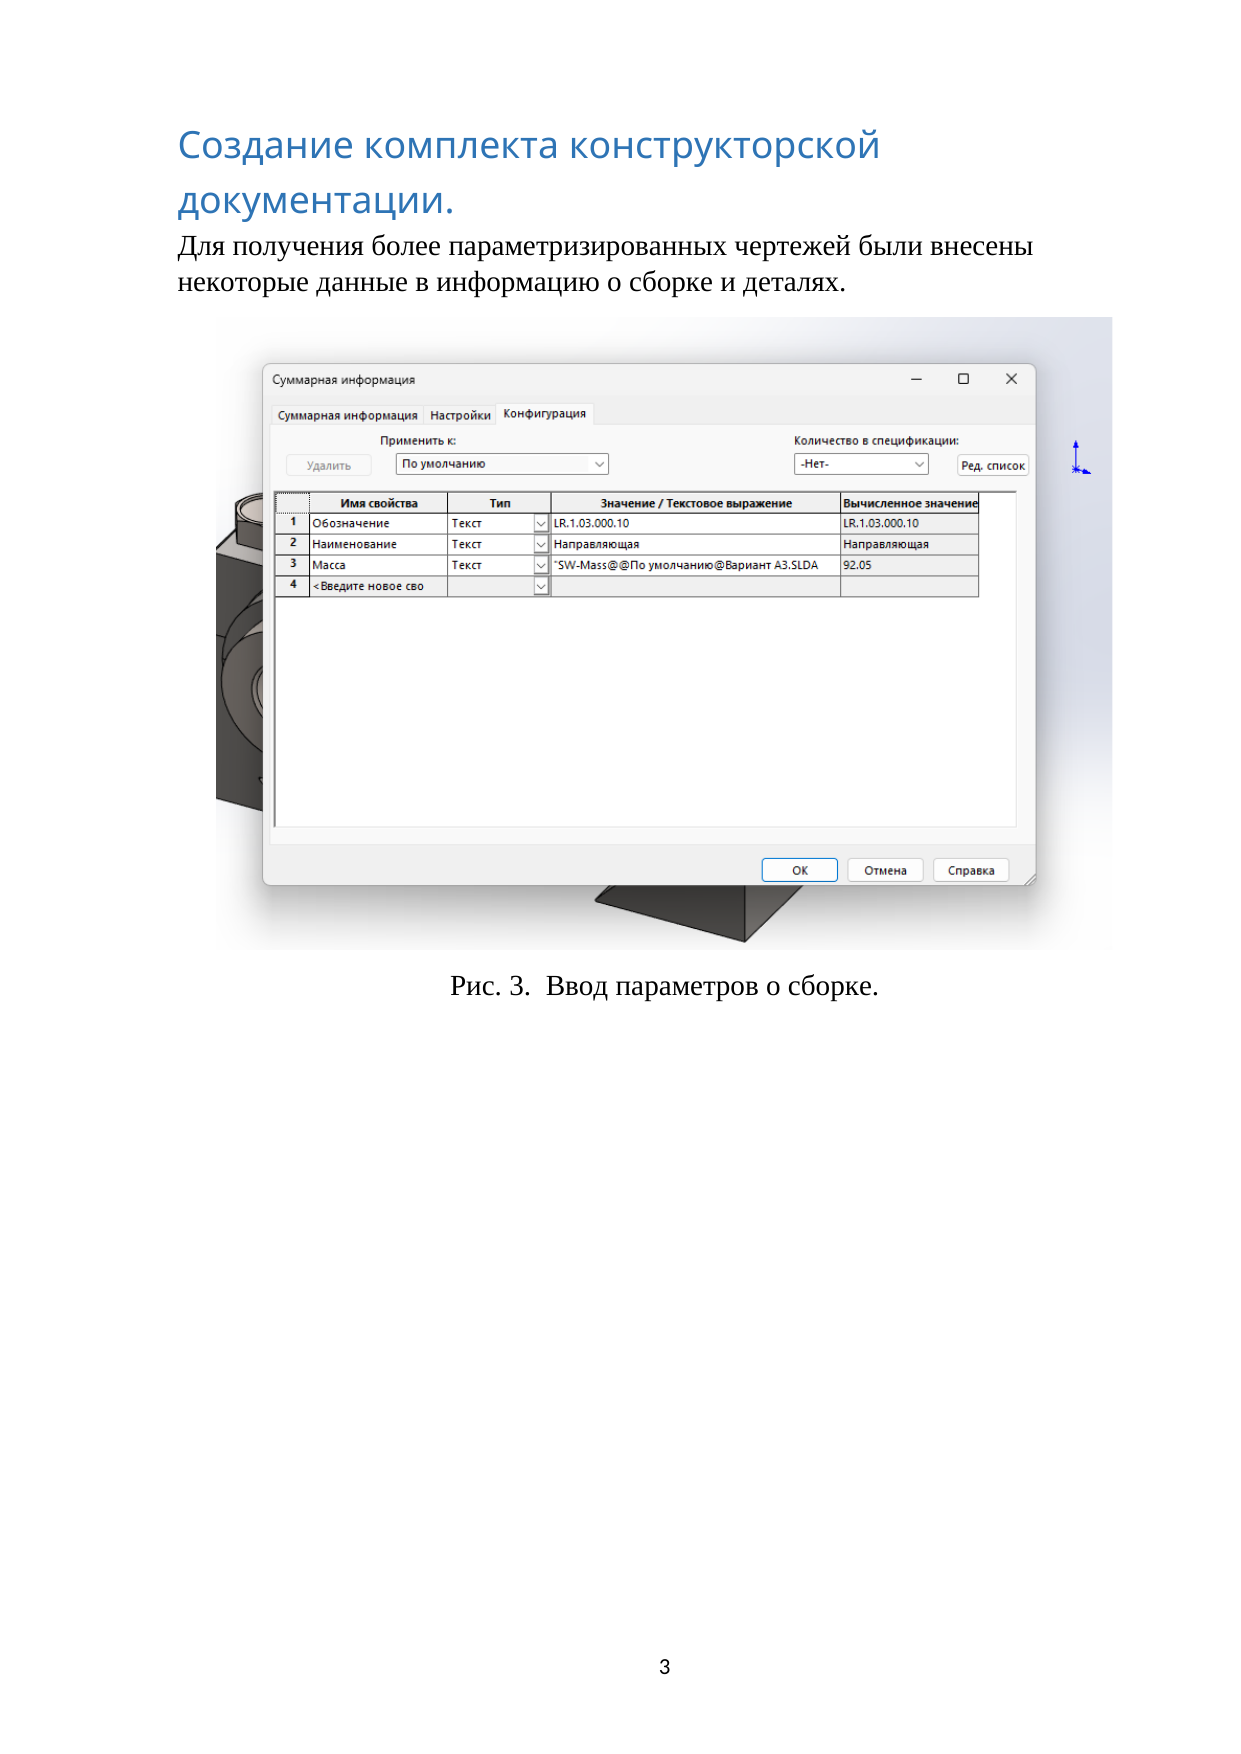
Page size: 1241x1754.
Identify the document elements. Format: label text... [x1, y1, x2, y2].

text Рис. 3. Ввод параметров о сборке. [177, 968, 1152, 1002]
subtitle Создание комплекта конструкторской документации. [177, 118, 1152, 224]
picture [216, 317, 1113, 950]
text Для получения более параметризированных чертежей были внесены некоторые данные в информацию о сборке и деталях. [177, 228, 1152, 298]
